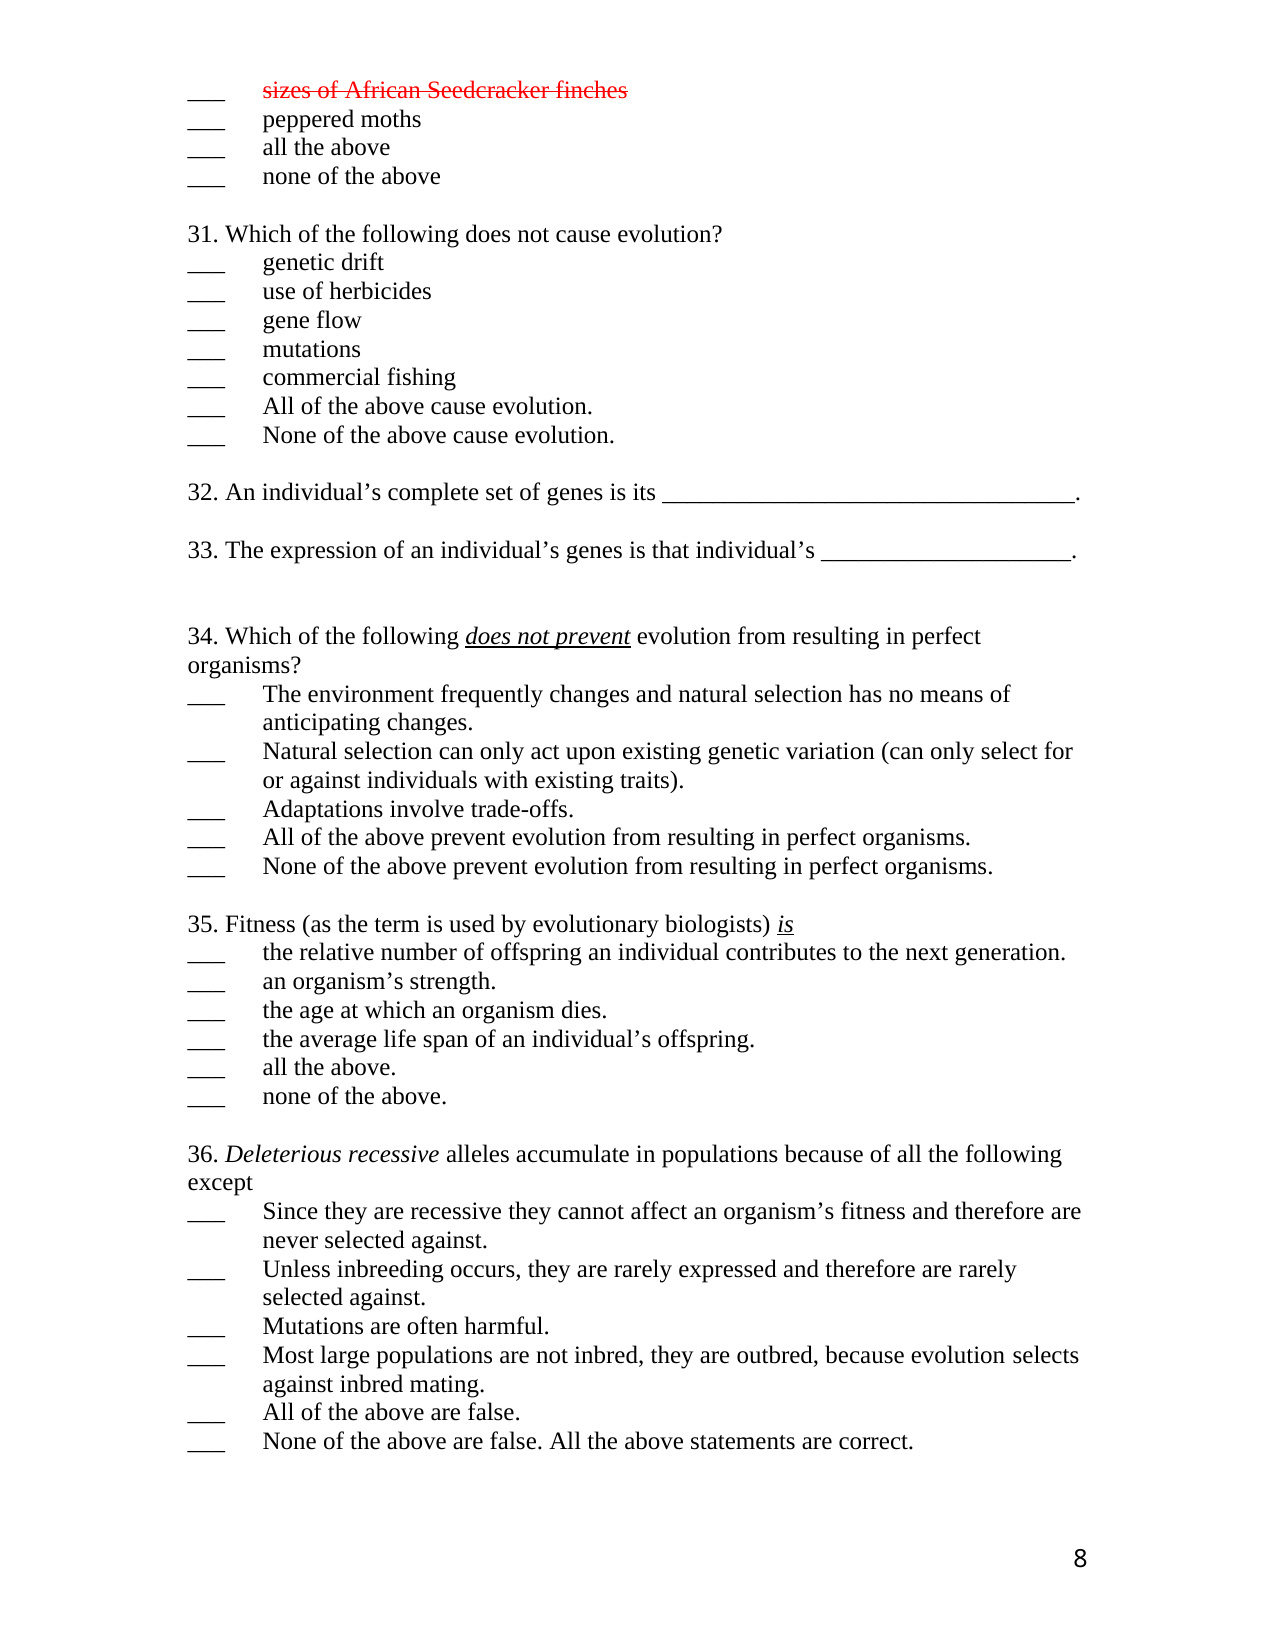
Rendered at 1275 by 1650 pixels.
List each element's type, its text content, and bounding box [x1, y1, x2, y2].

text ___ the average life span of an individual’s offspring. [187, 1024, 1087, 1052]
text 33. The expression of an individual’s genes is that individual’s ____________________. [187, 535, 1087, 564]
text ___ Mutations are often harmful. [187, 1311, 1087, 1340]
text ___ all the above [187, 132, 1087, 161]
text ___ gene flow [187, 305, 1087, 334]
text ___ All of the above cause evolution. [187, 391, 1087, 420]
text ___ None of the above cause evolution. [187, 420, 1087, 449]
text ___ none of the above [187, 161, 1087, 190]
text ___ sizes of African Seedcracker finches [187, 75, 1087, 104]
text ___ Since they are recessive they cannot affect an organism’s fitness and therefore are never selected against. [187, 1196, 1087, 1254]
text ___ Natural selection can only act upon existing genetic variation (can only select for or against individuals with existing traits). [187, 736, 1087, 794]
text ___ None of the above prevent evolution from resulting in perfect organisms. [187, 851, 1087, 880]
text ___ Adaptations involve trade-offs. [187, 794, 1087, 822]
text ___ none of the above. [187, 1081, 1087, 1110]
text ___ Unless inbreeding occurs, they are rarely expressed and therefore are rarely selected against. [187, 1254, 1087, 1311]
text ___ genetic drift [187, 247, 1087, 276]
text ___ the relative number of offspring an individual contributes to the next generation. [187, 937, 1087, 966]
text ___ All of the above prevent evolution from resulting in perfect organisms. [187, 822, 1087, 851]
text ___ The environment frequently changes and natural selection has no means of anticipating changes. [187, 679, 1087, 736]
text ___ all the above. [187, 1052, 1087, 1081]
text 34. Which of the following does not prevent evolution from resulting in perfect organisms? [187, 621, 1087, 679]
text ___ None of the above are false. All the above statements are correct. [187, 1426, 1087, 1455]
text ___ mutations [187, 334, 1087, 362]
text ___ an organism’s strength. [187, 966, 1087, 995]
text ___ Most large populations are not inbred, they are outbred, because evolution selects against inbred mating. [187, 1340, 1087, 1397]
text ___ peppered moths [187, 104, 1087, 132]
text 35. Fitness (as the term is used by evolutionary biologists) is [187, 909, 1087, 937]
text ___ All of the above are false. [187, 1397, 1087, 1426]
text ___ use of herbicides [187, 276, 1087, 305]
text 31. Which of the following does not cause evolution? [187, 219, 1087, 247]
text 32. An individual’s complete set of genes is its _________________________________. [187, 477, 1087, 506]
text ___ commercial fishing [187, 362, 1087, 391]
text 36. Deleterious recessive alleles accumulate in populations because of all the following except [187, 1139, 1087, 1196]
text ___ the age at which an organism dies. [187, 995, 1087, 1024]
